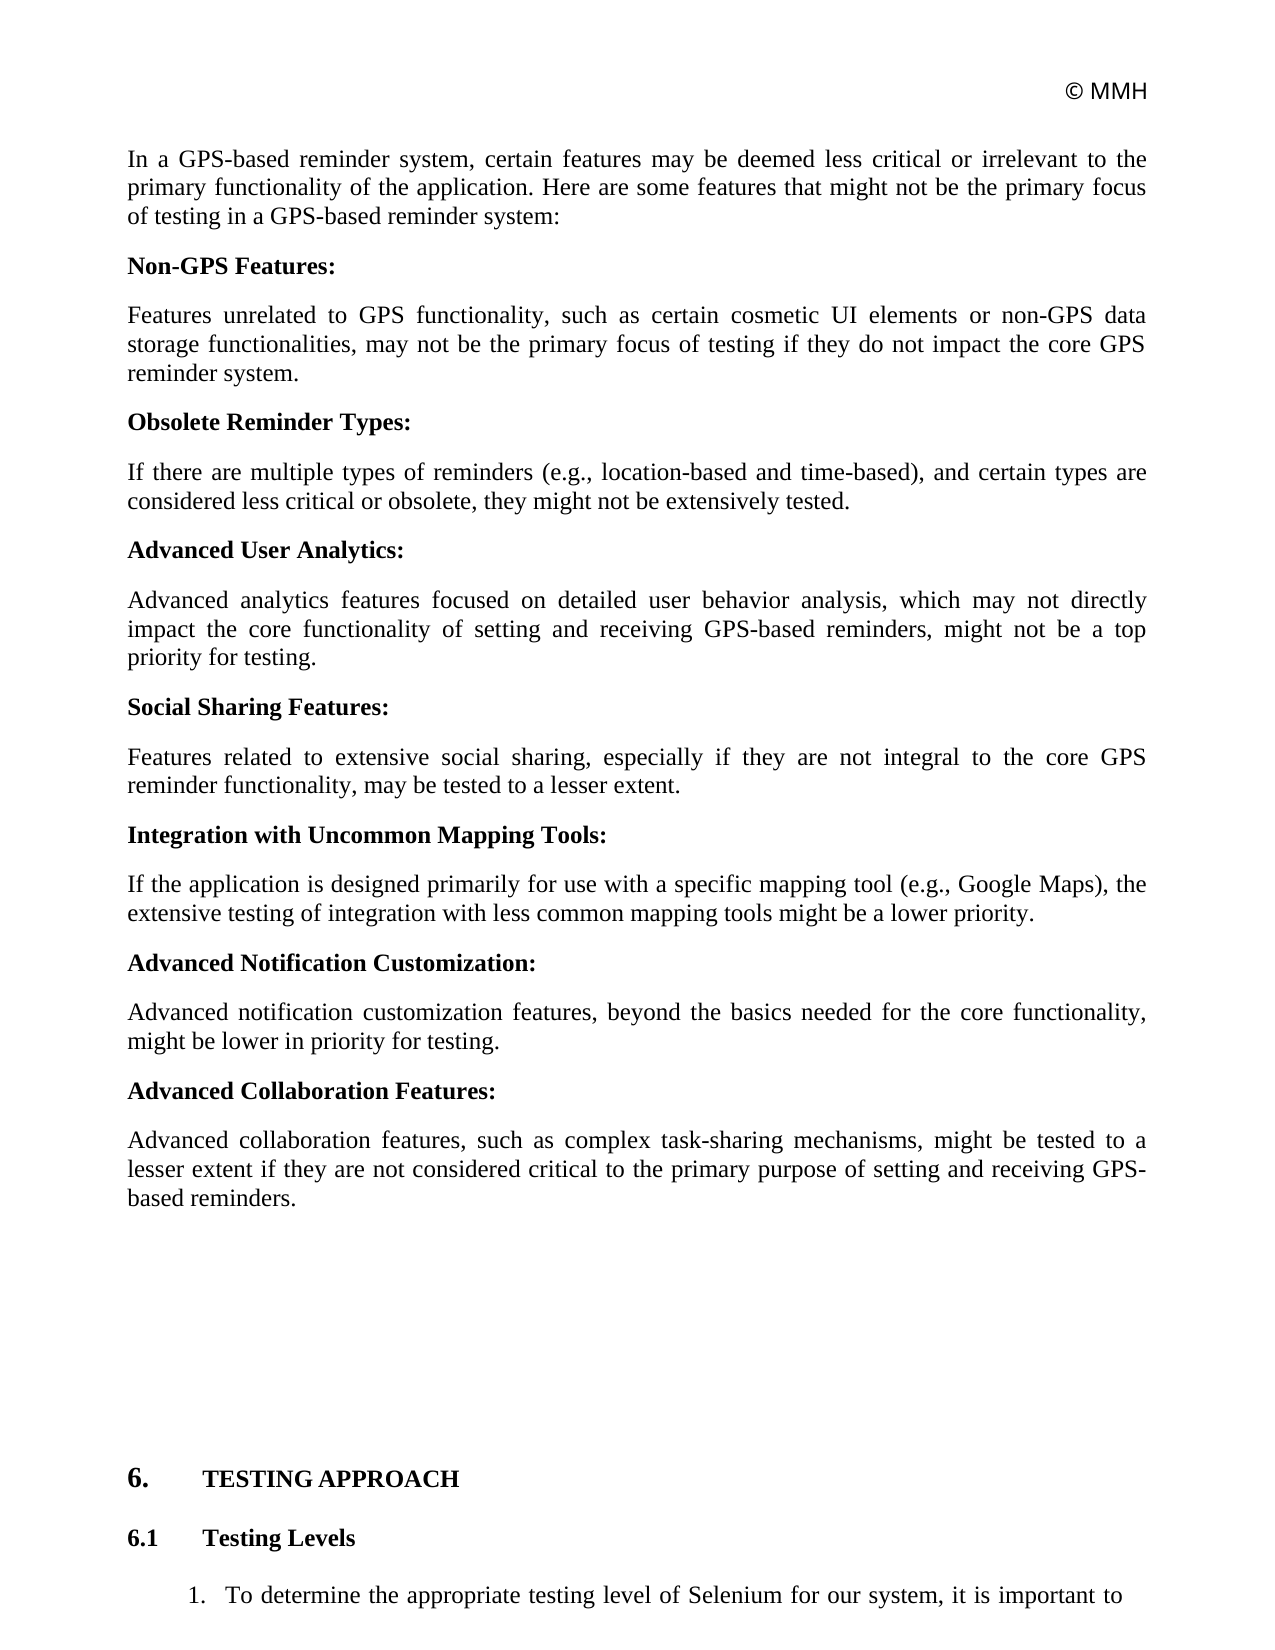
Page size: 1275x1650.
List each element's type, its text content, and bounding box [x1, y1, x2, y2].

text Advanced analytics features focused on detailed user behavior analysis, which may not directly impact the core functionality of setting and receiving GPS-based reminders, might not be a top priority for testing. [127, 585, 1148, 671]
text In a GPS-based reminder system, certain features may be deemed less critical or irrelevant to the primary functionality of the application. Here are some features that might not be the primary focus of testing in a GPS-based reminder system: [127, 144, 1148, 230]
text Integration with Uncommon Mapping Tools: [127, 820, 1148, 849]
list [187, 1581, 1125, 1609]
text Advanced collaboration features, such as complex task-sharing mechanisms, might be tested to a lesser extent if they are not considered critical to the primary purpose of setting and receiving GPS-based reminders. [127, 1125, 1148, 1212]
text Non-GPS Features: [127, 251, 1148, 279]
text Social Sharing Features: [127, 692, 1148, 721]
text Advanced Notification Customization: [127, 948, 1148, 977]
subtitle TESTING APPROACH [127, 1460, 1148, 1493]
text If there are multiple types of reminders (e.g., location-based and time-based), and certain types are considered less critical or obsolete, they might not be extensively tested. [127, 457, 1148, 514]
text Advanced Collaboration Features: [127, 1076, 1148, 1104]
text Advanced User Analytics: [127, 535, 1148, 564]
text Advanced notification customization features, beyond the basics needed for the core functionality, might be lower in priority for testing. [127, 997, 1148, 1055]
text Obsolete Reminder Types: [127, 407, 1148, 436]
text Features related to extensive social sharing, especially if they are not integral to the core GPS reminder functionality, may be tested to a lesser extent. [127, 742, 1148, 799]
text If the application is designed primarily for use with a specific mapping tool (e.g., Google Maps), the extensive testing of integration with less common mapping tools might be a lower priority. [127, 869, 1148, 927]
text Features unrelated to GPS functionality, such as certain cosmetic UI elements or non-GPS data storage functionalities, may not be the primary focus of testing if they do not impact the core GPS reminder system. [127, 300, 1148, 387]
subtitle Testing Levels [127, 1523, 1148, 1551]
